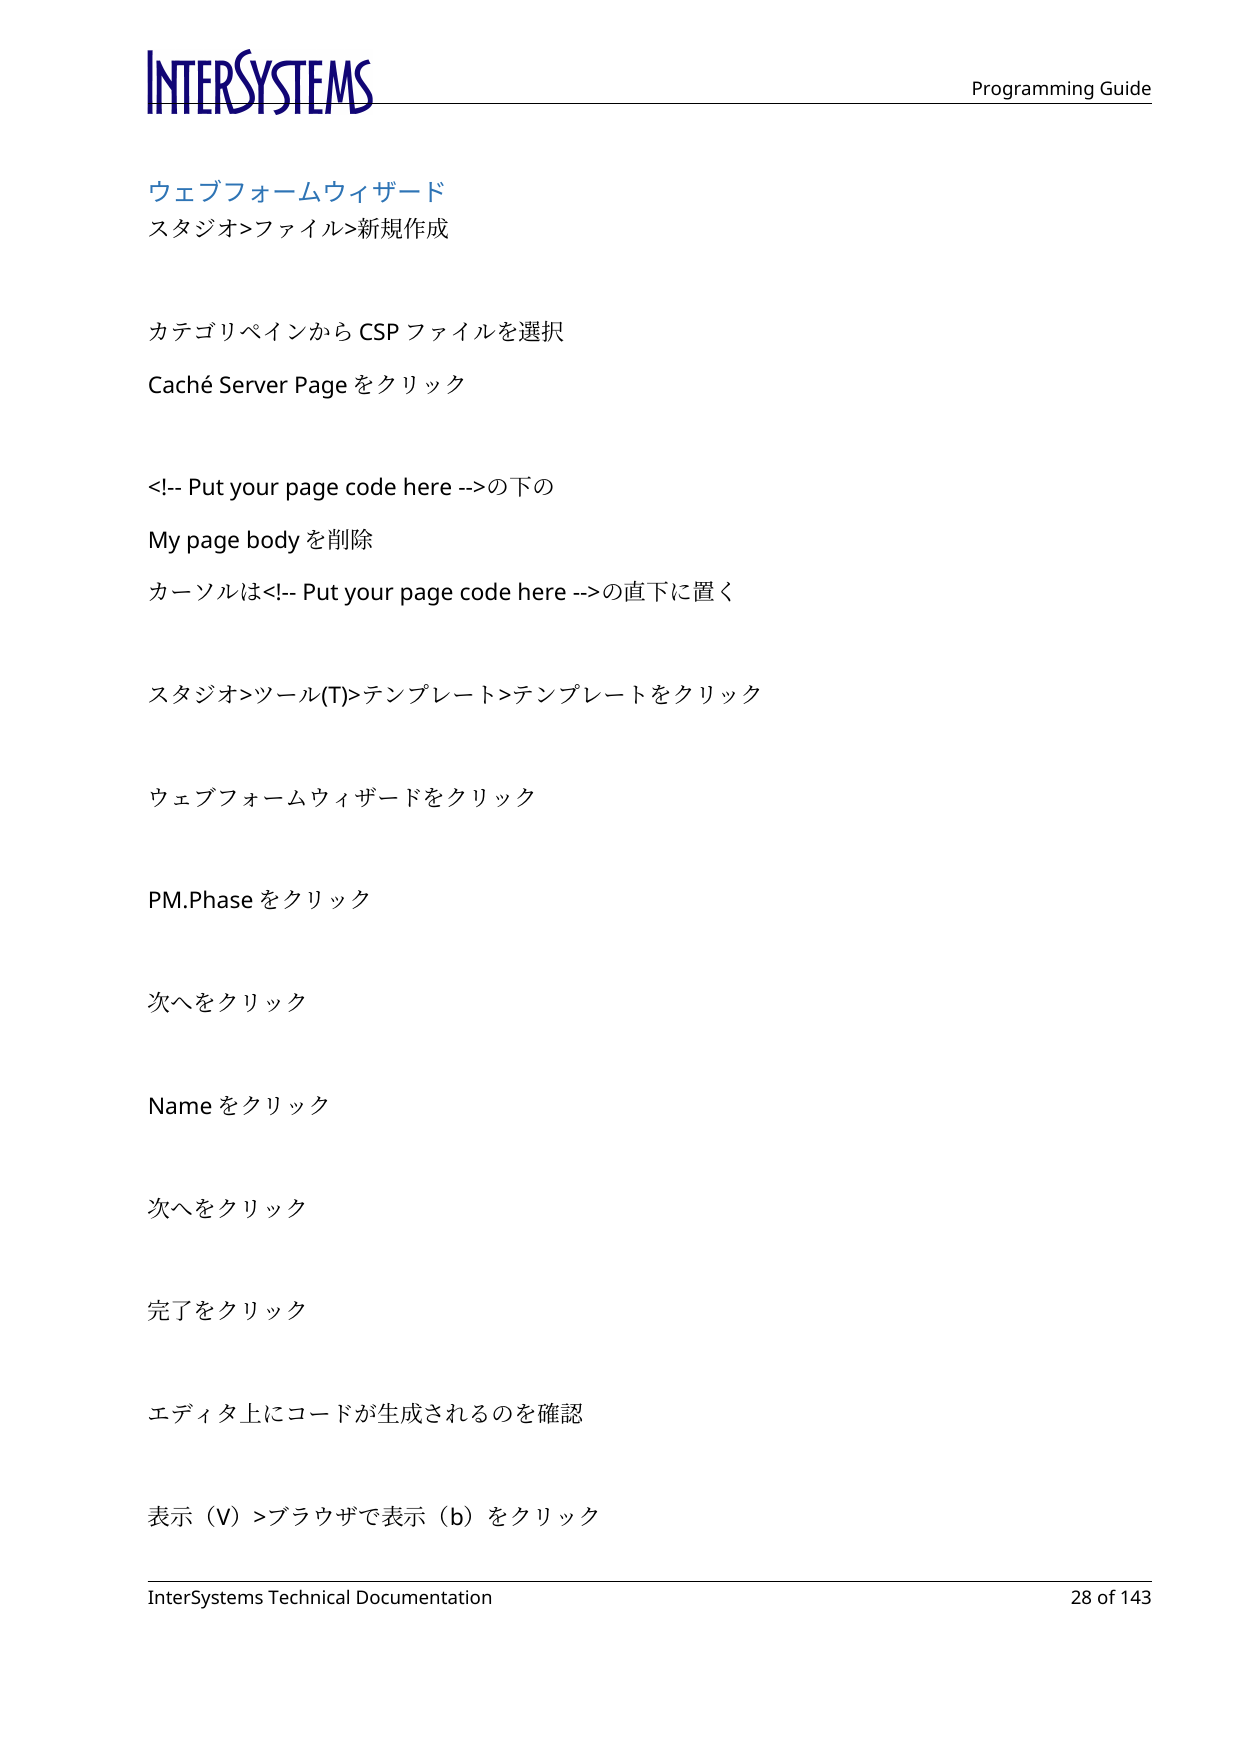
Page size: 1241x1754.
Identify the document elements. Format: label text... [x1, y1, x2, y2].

text 表示（V）>ブラウザで表示（b）をクリック [148, 1498, 1152, 1532]
text 次へをクリック [148, 1191, 1152, 1224]
text <!-- Put your page code here -->の下の [148, 469, 1152, 503]
subtitle ウェブフォームウィザード [148, 172, 1152, 209]
text スタジオ>ツール(T)>テンプレート>テンプレートをクリック [148, 677, 1152, 710]
text ウェブフォームウィザードをクリック [148, 780, 1152, 813]
text Caché Server Pageをクリック [148, 367, 1152, 400]
picture [147, 49, 373, 115]
text 完了をクリック [148, 1293, 1152, 1326]
text カーソルは<!-- Put your page code here -->の直下に置く [148, 574, 1152, 607]
text カテゴリペインからCSPファイルを選択 [148, 314, 1152, 347]
text PM.Phaseをクリック [148, 882, 1152, 916]
text スタジオ>ファイル>新規作成 [148, 211, 1152, 244]
text Nameをクリック [148, 1088, 1152, 1121]
text My page bodyを削除 [148, 522, 1152, 555]
text エディタ上にコードが生成されるのを確認 [148, 1396, 1152, 1429]
text 次へをクリック [148, 985, 1152, 1018]
